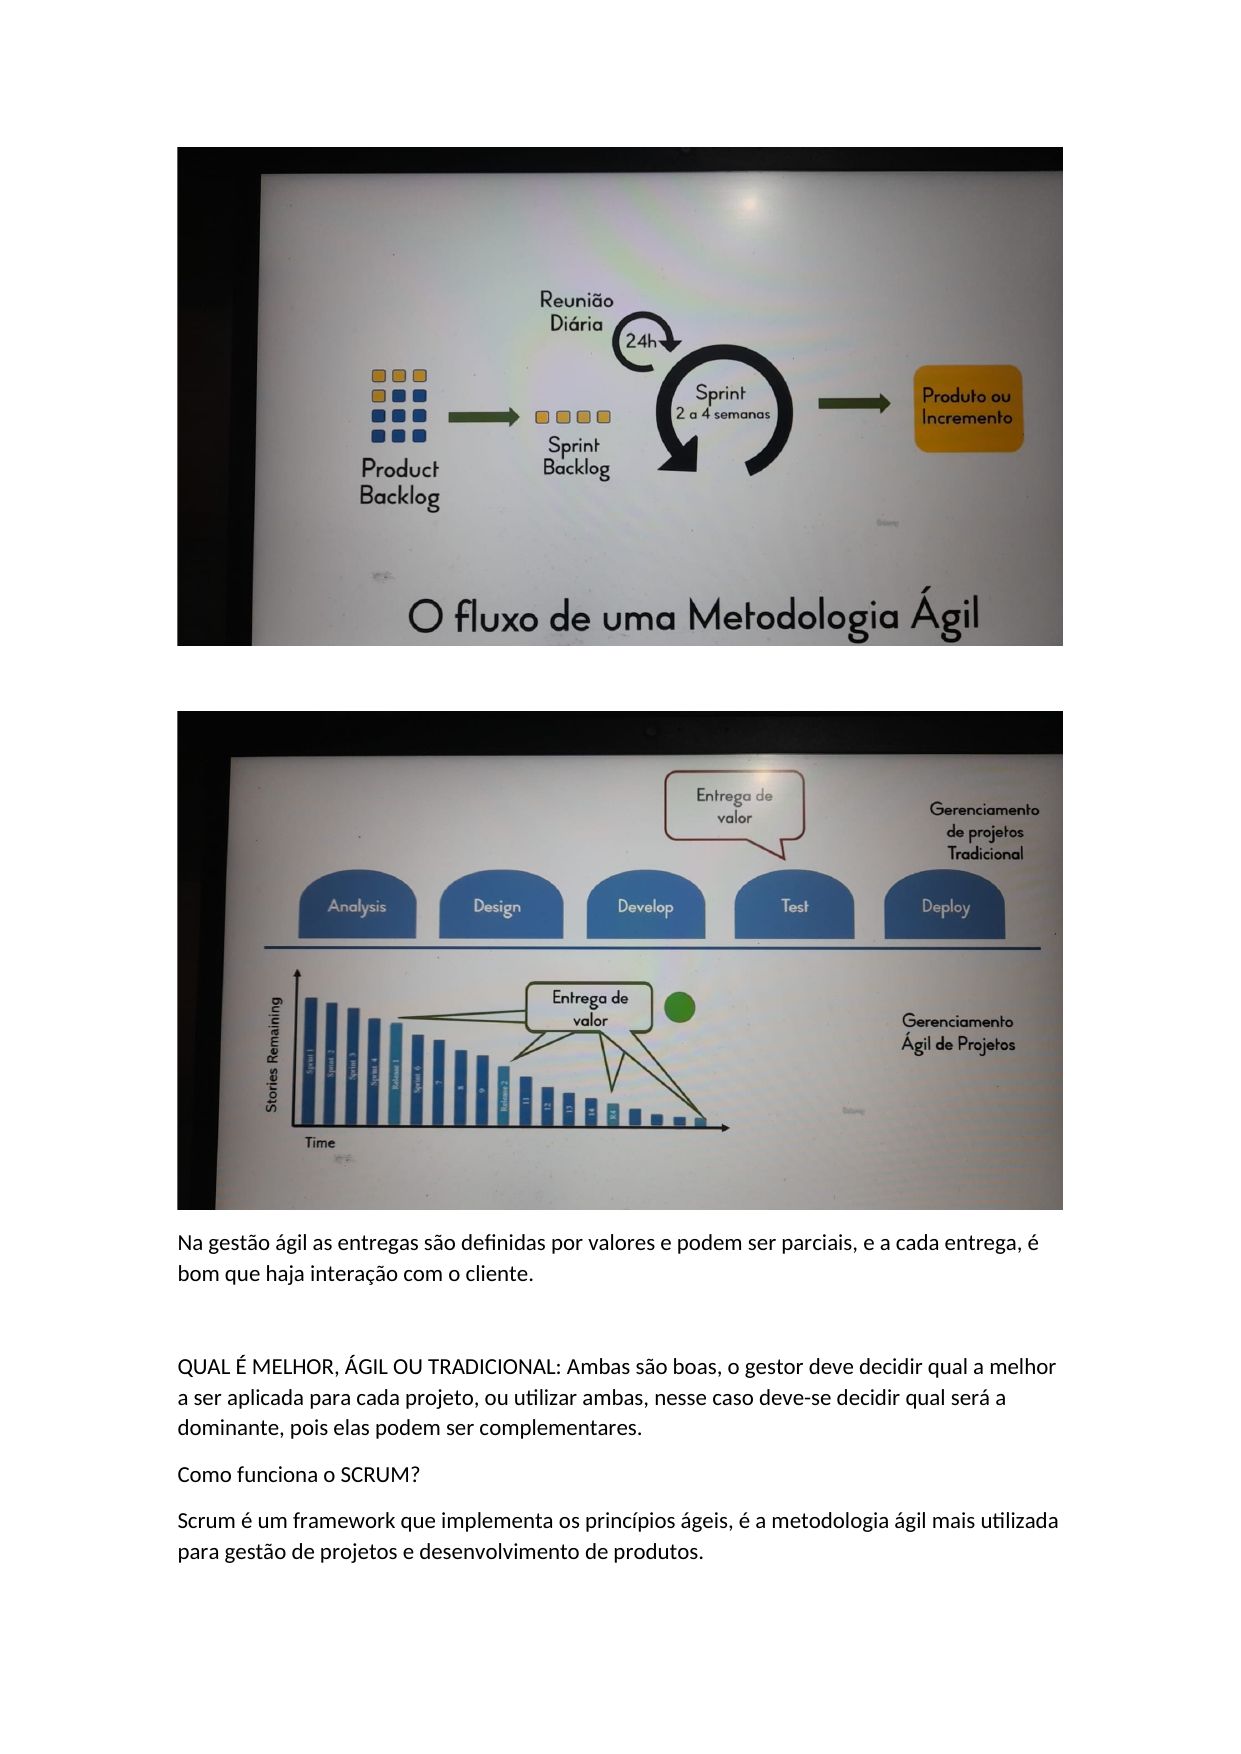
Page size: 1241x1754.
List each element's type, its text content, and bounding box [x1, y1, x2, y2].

text Scrum é um framework que implementa os princípios ágeis, é a metodologia ágil mais utilizada para gestão de projetos e desenvolvimento de produtos. [177, 1507, 1063, 1565]
picture [177, 711, 1063, 1210]
text Como funciona o SCRUM? [177, 1460, 1063, 1488]
picture [177, 147, 1063, 646]
text QUAL É MELHOR, ÁGIL OU TRADICIONAL: Ambas são boas, o gestor deve decidir qual a melhor a ser aplicada para cada projeto, ou utilizar ambas, nesse caso deve-se decidir qual será a dominante, pois elas podem ser complementares. [177, 1352, 1063, 1441]
text Na gestão ágil as entregas são definidas por valores e podem ser parciais, e a cada entrega, é bom que haja interação com o cliente. [177, 1228, 1063, 1287]
